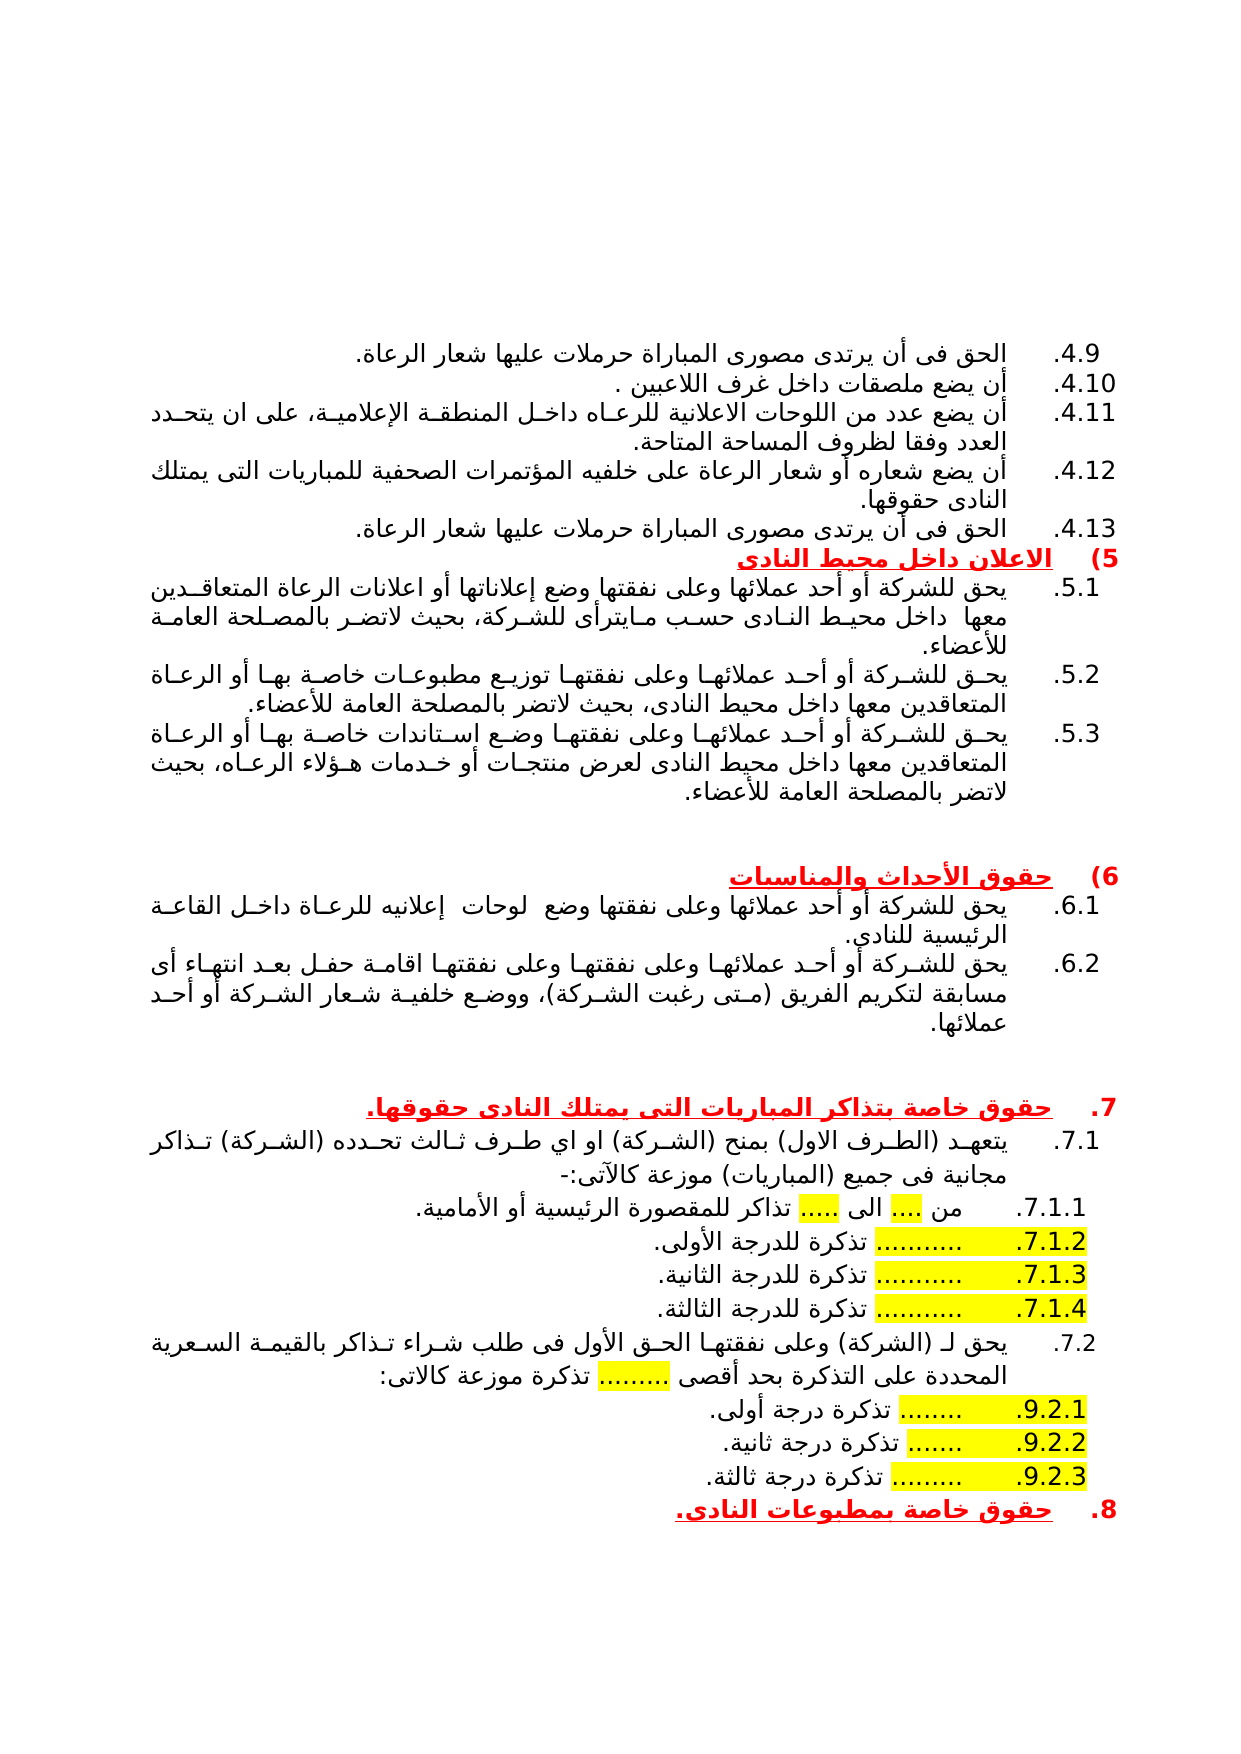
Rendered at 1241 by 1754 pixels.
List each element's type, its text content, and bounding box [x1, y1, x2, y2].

list حقوق الأحداث والمناسبات [150, 862, 1090, 891]
list ........... تذكرة للدرجة الثالثة. [150, 1294, 875, 1323]
list يحق للشركة أو أحد عملائها وعلى نفقتها وعلى نفقتها اقامة حفل بعد انتهاء أى مسابقة لتكريم الفريق (متى رغبت الشركة)، ووضع خلفية شعار الشركة أو أحد عملائها. [150, 950, 1053, 1037]
list ....... تذكرة درجة ثانية. [150, 1428, 1015, 1458]
list أن يضع ملصقات داخل غرف اللاعبين . [150, 369, 1053, 398]
list من .... الى ..... تذاكر للمقصورة الرئيسية أو الأمامية. [150, 1194, 799, 1223]
list أن يضع عدد من اللوحات الاعلانية للرعاه داخل المنطقة الإعلامية، على ان يتحدد العدد وفقا لظروف المساحة المتاحة. [150, 398, 1053, 456]
list يحق للشركة أو أحد عملائها وعلى نفقتها توزيع مطبوعات خاصة بها أو الرعاة المتعاقدين معها داخل محيط النادى، بحيث لاتضر بالمصلحة العامة للأعضاء. [150, 661, 1053, 719]
list يتعهد (الطرف الاول) بمنح (الشركة) او اي طرف ثالث تحدده (الشركة) تذاكر مجانية فى جميع (المباريات) موزعة كالآتى:- [150, 1127, 1053, 1189]
list يحق للشركة أو أحد عملائها وعلى نفقتها وضع إعلاناتها أو اعلانات الرعاة المتعاقدين معها داخل محيط النادى حسب مايترأى للشركة، بحيث لاتضر بالمصلحة العامة للأعضاء. [150, 573, 1053, 661]
list الاعلان داخل محيط النادى [150, 544, 1090, 573]
list الحق فى أن يرتدى مصورى المباراة حرملات عليها شعار الرعاة. [150, 340, 1053, 369]
list ........... تذكرة للدرجة الأولى. [150, 1227, 875, 1256]
list الحق فى أن يرتدى مصورى المباراة حرملات عليها شعار الرعاة. [150, 515, 1053, 544]
list يحق للشركة أو أحد عملائها وعلى نفقتها وضع استاندات خاصة بها أو الرعاة المتعاقدين معها داخل محيط النادى لعرض منتجات أو خدمات هؤلاء الرعاه، بحيث لاتضر بالمصلحة العامة للأعضاء. [150, 719, 1053, 806]
list أن يضع شعاره أو شعار الرعاة على خلفيه المؤتمرات الصحفية للمباريات التى يمتلك النادى حقوقها. [150, 456, 1053, 515]
list ........ تذكرة درجة أولى. [150, 1395, 899, 1424]
list يحق لـ (الشركة) وعلى نفقتها الحق الأول فى طلب شراء تذاكر بالقيمة السعرية المحددة على التذكرة بحد أقصى ......... تذكرة موزعة كالاتى: [150, 1328, 1053, 1391]
list ......... تذكرة درجة ثالثة. [150, 1462, 891, 1491]
list ........... تذكرة للدرجة الثانية. [150, 1261, 875, 1290]
list حقوق خاصة بتذاكر المباريات التى يمتلك النادى حقوقها. [150, 1093, 1090, 1122]
list يحق للشركة أو أحد عملائها وعلى نفقتها وضع لوحات إعلانيه للرعاة داخل القاعة الرئيسية للنادى. [150, 891, 1053, 950]
list حقوق خاصة بمطبوعات النادى. [150, 1496, 1090, 1525]
